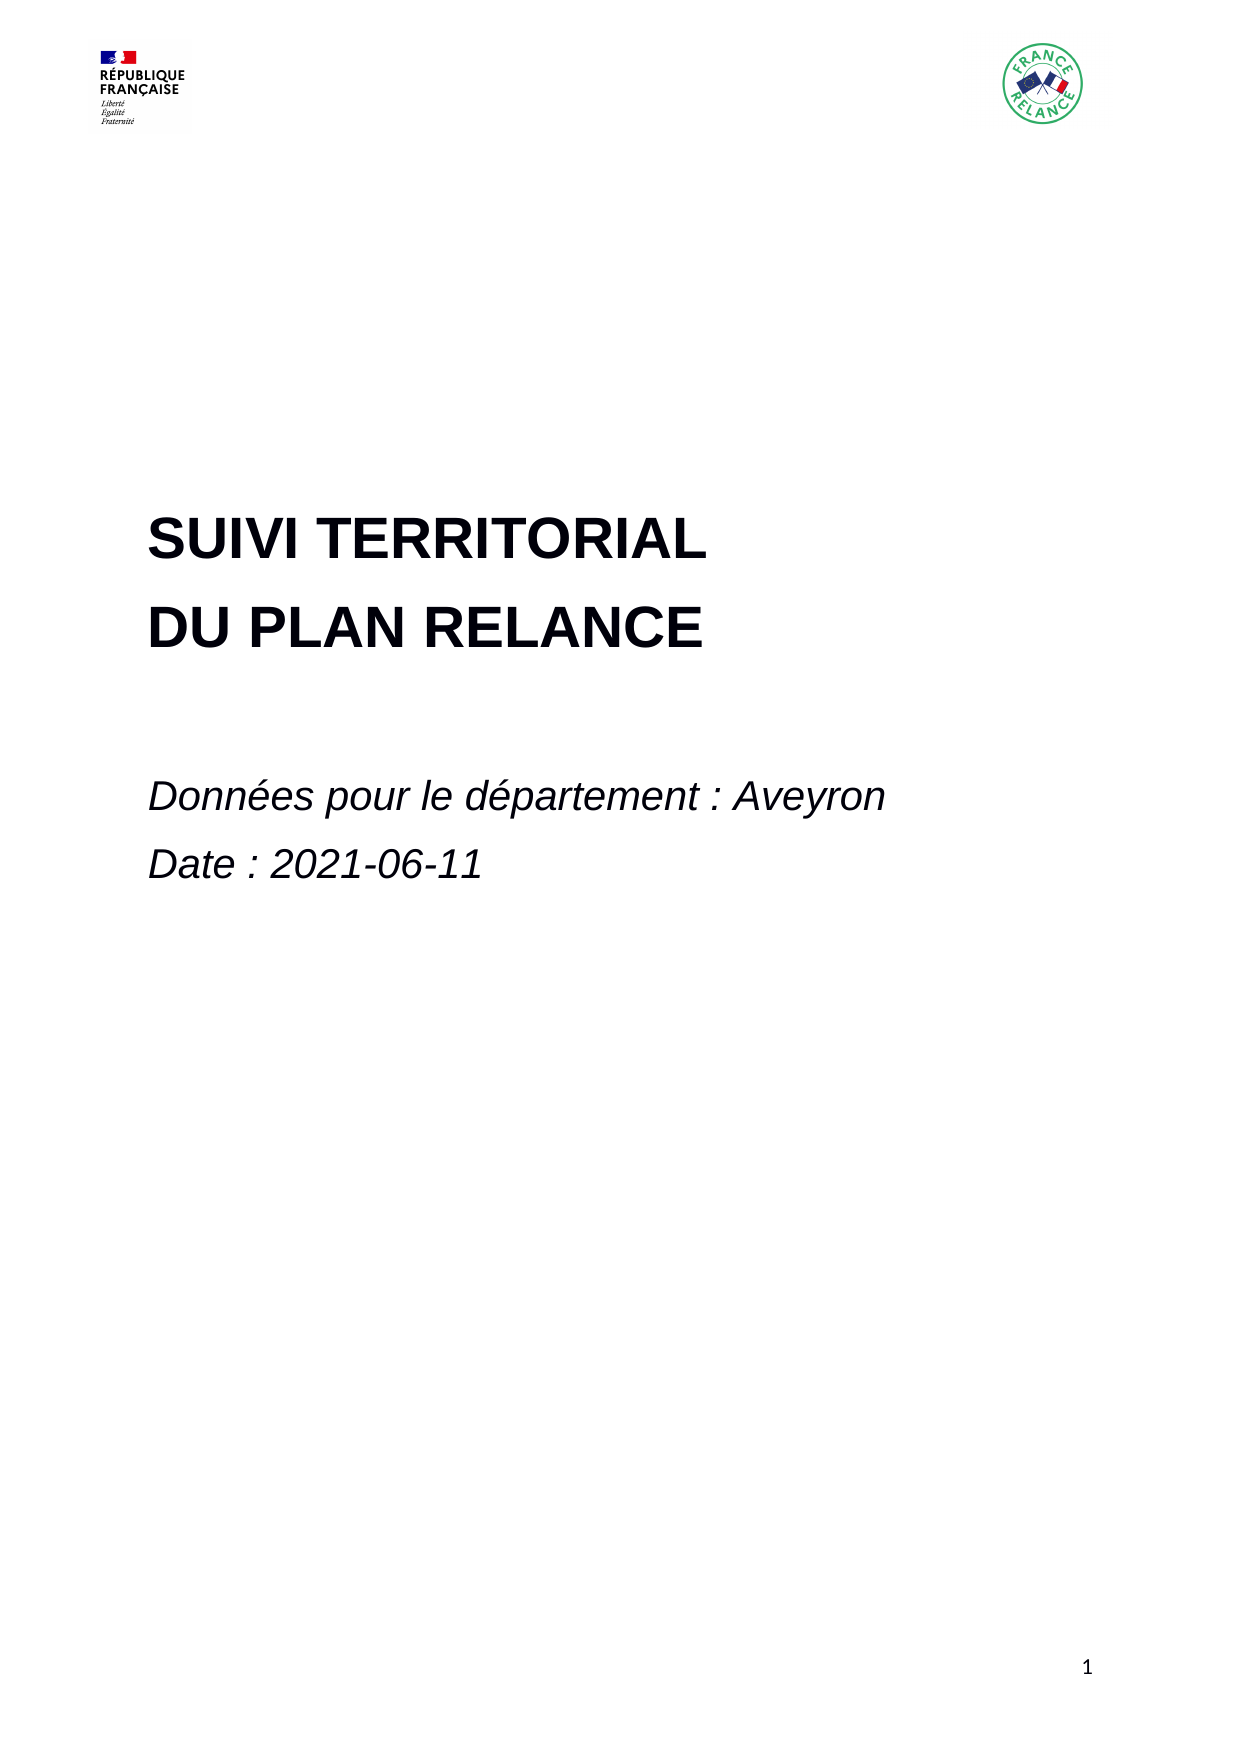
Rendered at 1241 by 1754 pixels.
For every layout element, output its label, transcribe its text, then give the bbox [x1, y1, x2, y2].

picture [963, 31, 1114, 129]
picture [88, 39, 193, 134]
text DU PLAN RELANCE [148, 593, 1093, 660]
text SUIVI TERRITORIAL [148, 504, 1093, 571]
text Données pour le département : Aveyron [148, 771, 1093, 819]
text Date : 2021-06-11 [148, 839, 1093, 887]
